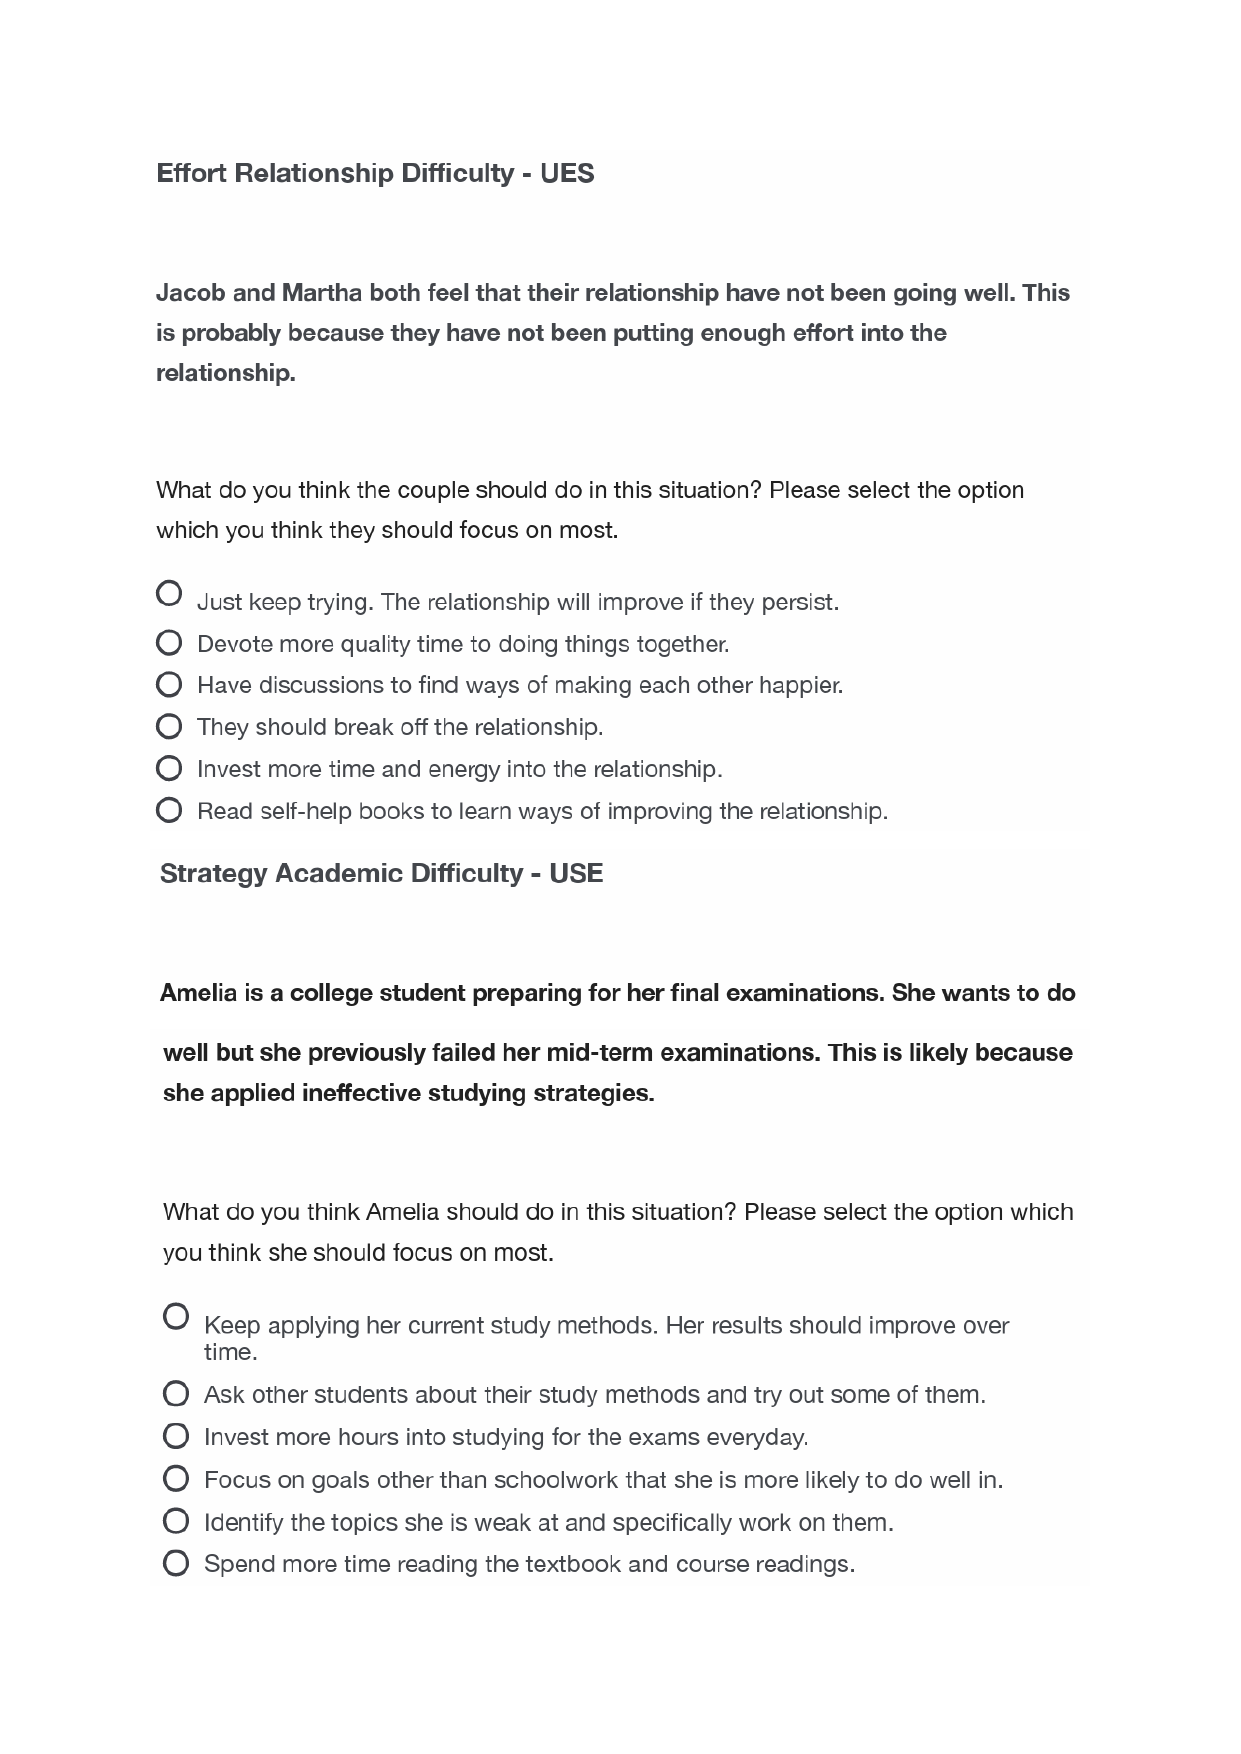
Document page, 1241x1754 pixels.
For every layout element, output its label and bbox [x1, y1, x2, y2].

picture [150, 849, 1091, 1010]
picture [150, 1028, 1091, 1586]
picture [150, 150, 1091, 831]
